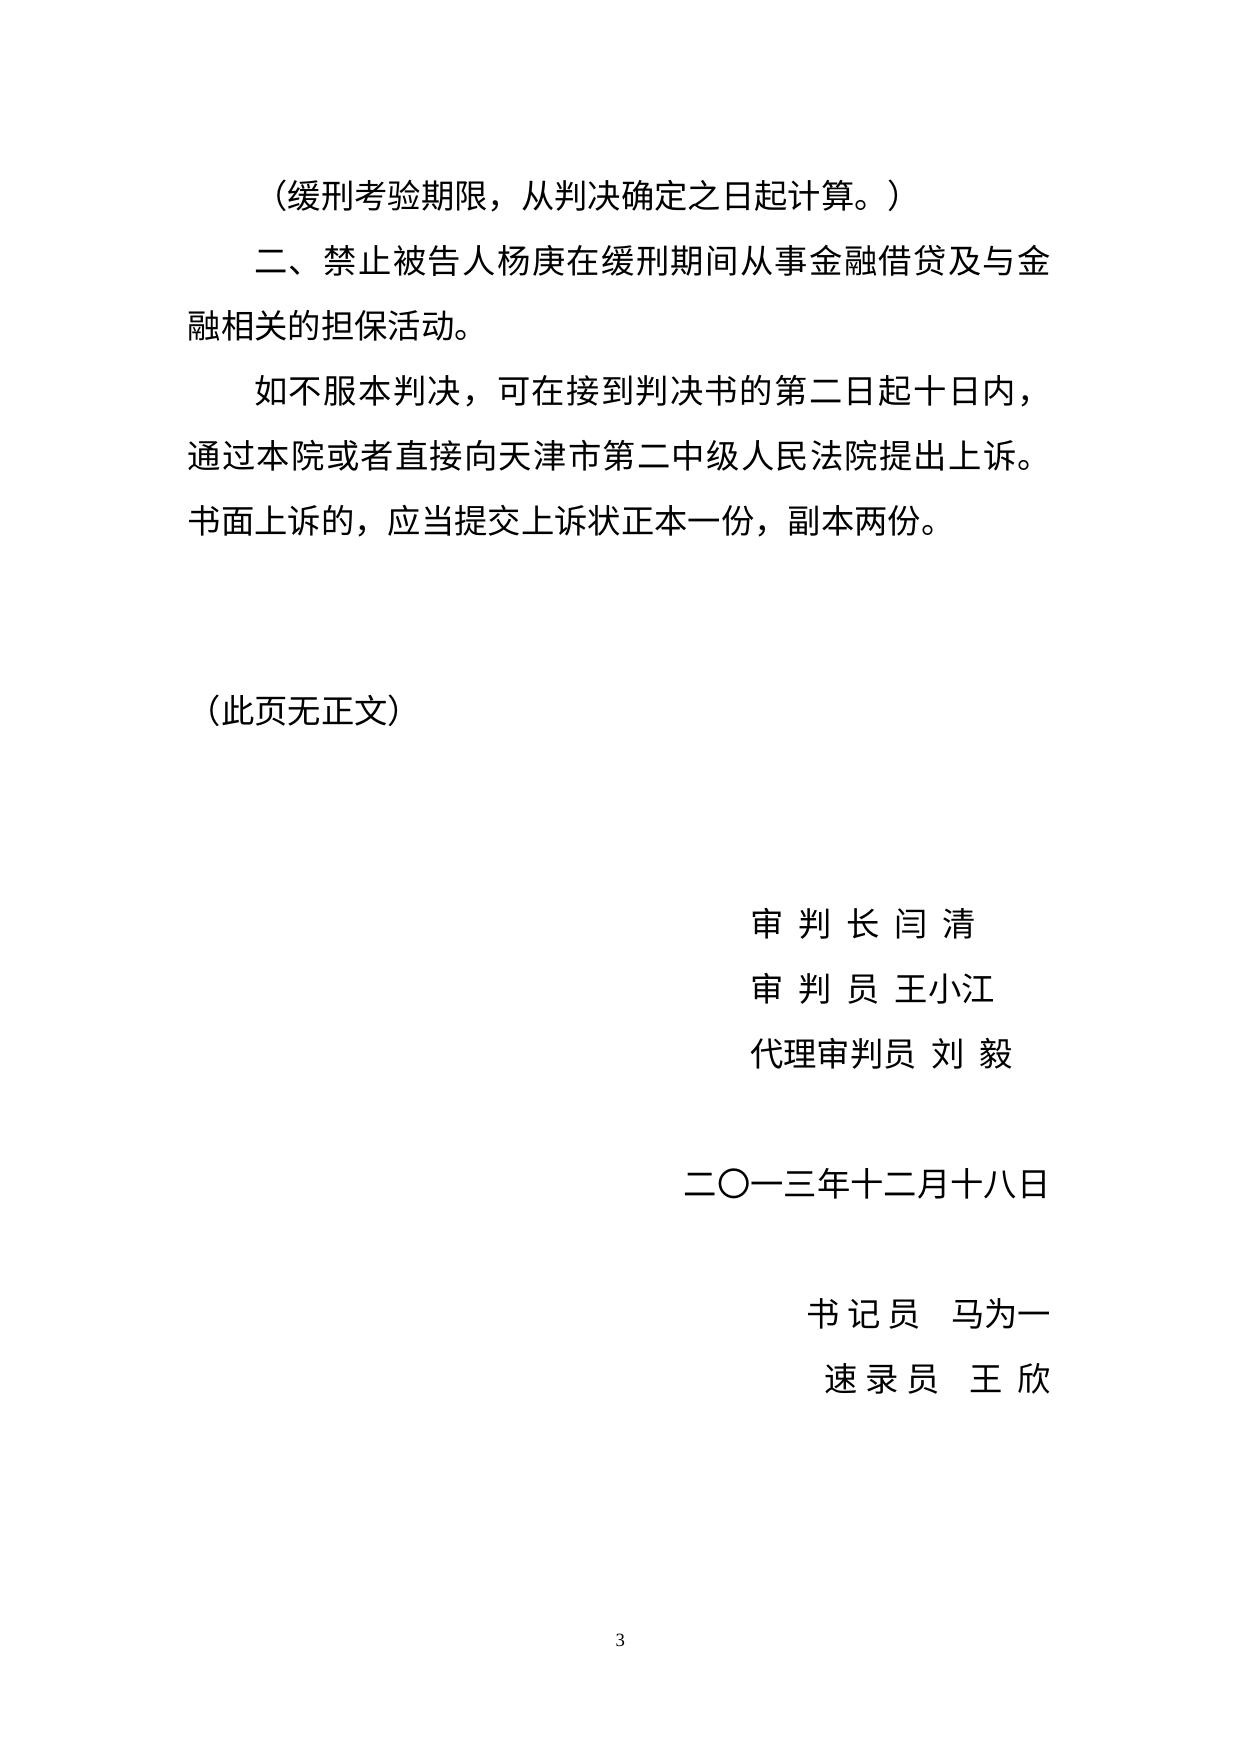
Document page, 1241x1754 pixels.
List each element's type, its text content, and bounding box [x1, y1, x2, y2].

text （缓刑考验期限，从判决确定之日起计算。） [187, 162, 1053, 227]
text 二、禁止被告人杨庚在缓刑期间从事金融借贷及与金融相关的担保活动。 [187, 227, 1053, 357]
text 代理审判员 刘 毅 [187, 1020, 1053, 1085]
text 二〇一三年十二月十八日 [187, 1150, 1050, 1215]
text 审 判 员 王小江 [187, 955, 1053, 1020]
text （此页无正文） [187, 681, 1053, 733]
text 审 判 长 闫 清 [187, 890, 1053, 955]
text 如不服本判决，可在接到判决书的第二日起十日内，通过本院或者直接向天津市第二中级人民法院提出上诉。书面上诉的，应当提交上诉状正本一份，副本两份。 [187, 357, 1053, 552]
text 书 记 员 马为一 [187, 1280, 1051, 1345]
text 速 录 员 王 欣 [187, 1345, 1051, 1410]
